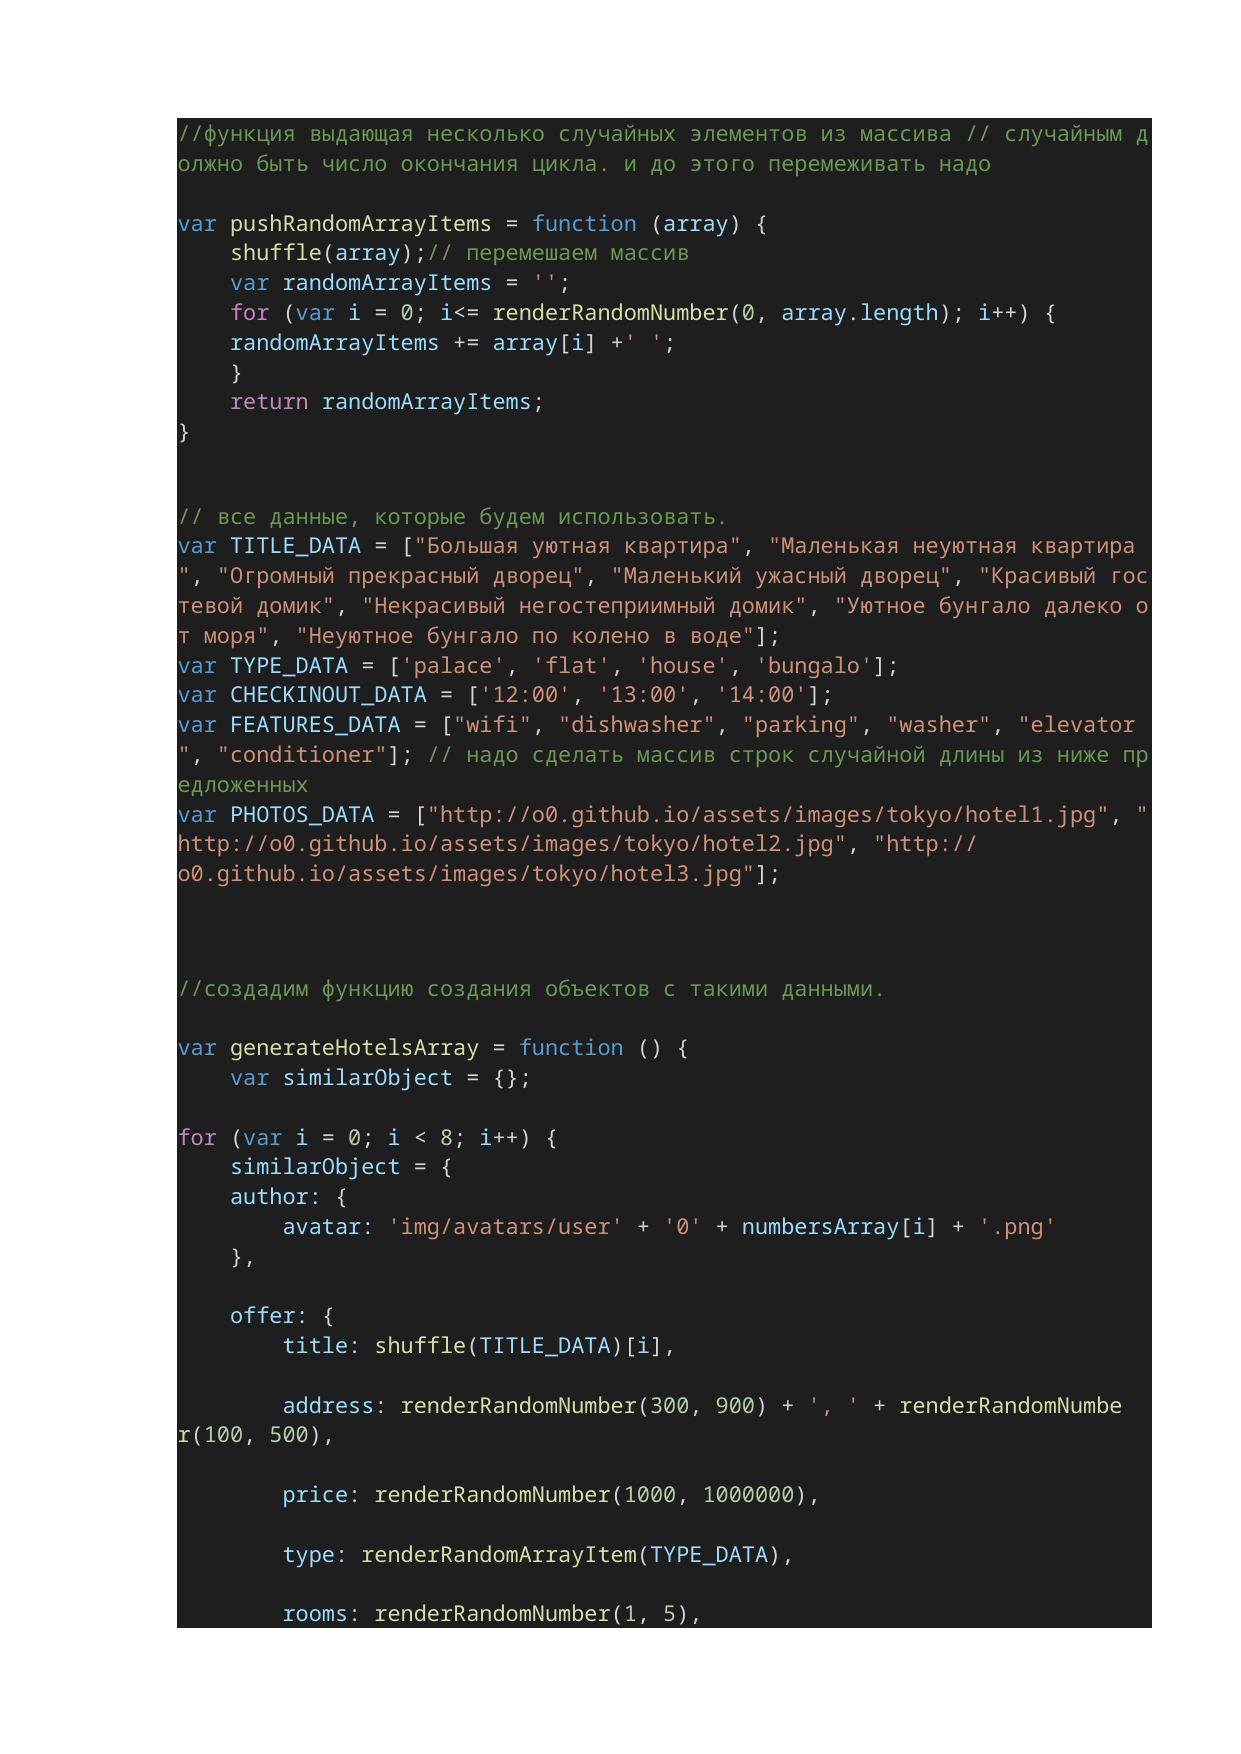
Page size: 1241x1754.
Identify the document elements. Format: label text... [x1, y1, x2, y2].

text shuffle(array);// перемешаем массив [177, 237, 1152, 267]
text var pushRandomArrayItems = function (array) { [177, 207, 1152, 237]
text avatar: 'img/avatars/user' + '0' + numbersArray[i] + '.png' [177, 1211, 1152, 1241]
text offer: { [177, 1300, 1152, 1330]
text var randomArrayItems = ''; [177, 267, 1152, 297]
text similarObject = { [177, 1151, 1152, 1181]
text address: renderRandomNumber(300, 900) + ', ' + renderRandomNumber(100, 500), [177, 1389, 1152, 1449]
text author: { [177, 1181, 1152, 1211]
text title: shuffle(TITLE_DATA)[i], [177, 1330, 1152, 1360]
text for (var i = 0; i<= renderRandomNumber(0, array.length); i++) { [177, 297, 1152, 327]
text randomArrayItems += array[i] +' '; [177, 327, 1152, 356]
text var generateHotelsArray = function () { [177, 1032, 1152, 1062]
text var TYPE_DATA = ['palace', 'flat', 'house', 'bungalo']; [177, 649, 1152, 679]
text var similarObject = {}; [177, 1062, 1152, 1092]
text rooms: renderRandomNumber(1, 5), [177, 1598, 1152, 1628]
text for (var i = 0; i < 8; i++) { [177, 1121, 1152, 1151]
text var PHOTOS_DATA = ["http://o0.github.io/assets/images/tokyo/hotel1.jpg", "http://o0.github.io/assets/images/tokyo/hotel2.jpg", "http://o0.github.io/assets/images/tokyo/hotel3.jpg"]; [177, 798, 1152, 888]
text return randomArrayItems; [177, 386, 1152, 416]
text }, [177, 1241, 1152, 1270]
text } [177, 416, 1152, 446]
text price: renderRandomNumber(1000, 1000000), [177, 1479, 1152, 1509]
text type: renderRandomArrayItem(TYPE_DATA), [177, 1538, 1152, 1568]
text var FEATURES_DATA = ["wifi", "dishwasher", "parking", "washer", "elevator", "conditioner"]; // надо сделать массив строк случайной длины из ниже предложенных [177, 709, 1152, 798]
text var CHECKINOUT_DATA = ['12:00', '13:00', '14:00']; [177, 679, 1152, 709]
text //функция выдающая несколько случайных элементов из массива // случайным должно быть число окончания цикла. и до этого перемеживать надо [177, 118, 1152, 178]
text } [177, 356, 1152, 386]
text //создадим функцию создания объектов с такими данными. [177, 972, 1152, 1002]
text // все данные, которые будем использовать. [177, 501, 1152, 530]
text var TITLE_DATA = ["Большая уютная квартира", "Маленькая неуютная квартира", "Огромный прекрасный дворец", "Маленький ужасный дворец", "Красивый гостевой домик", "Некрасивый негостеприимный домик", "Уютное бунгало далеко от моря", "Неуютное бунгало по колено в воде"]; [177, 530, 1152, 649]
